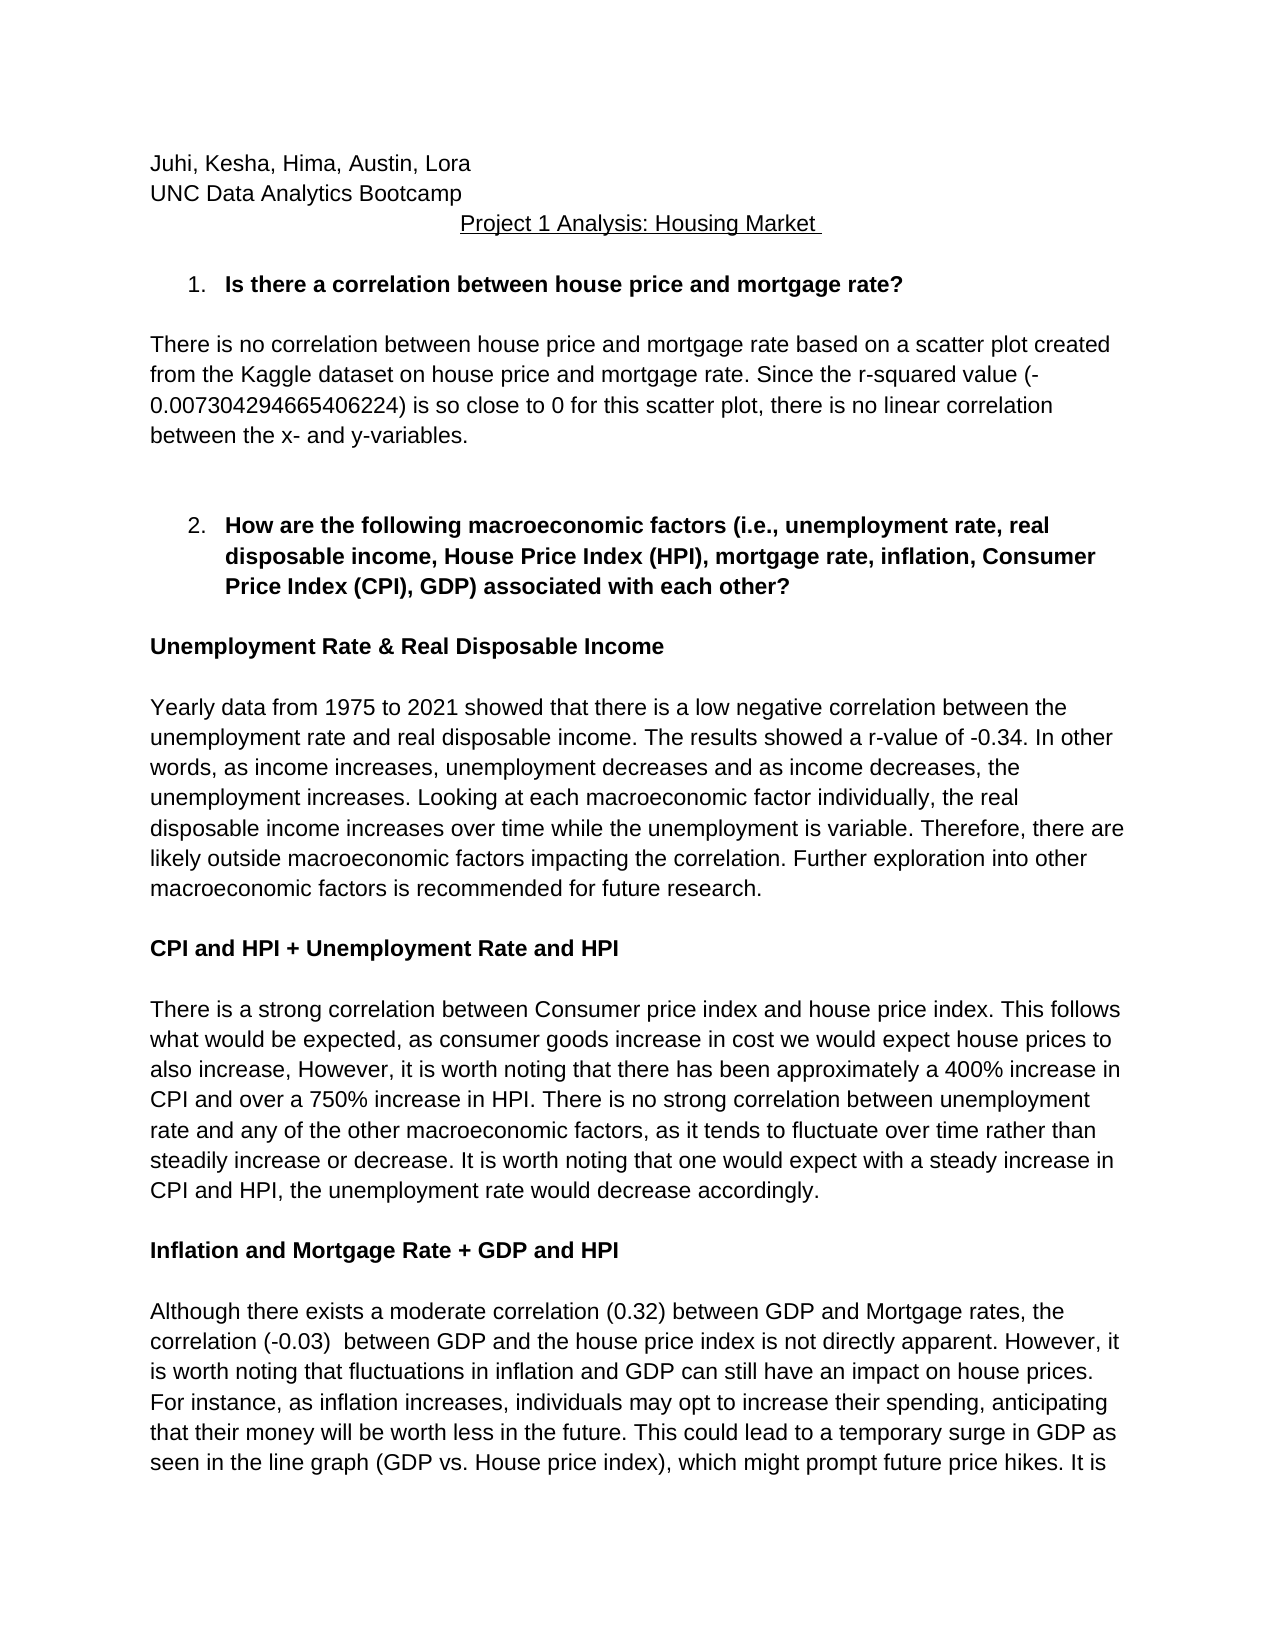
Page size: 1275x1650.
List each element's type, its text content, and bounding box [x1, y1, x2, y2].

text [150, 1298, 1125, 1475]
text UNC Data Analytics Bootcamp [150, 180, 1125, 207]
text There is no correlation between house price and mortgage rate based on a scatter plot created from the Kaggle dataset on house price and mortgage rate. Since the r-squared value (-0.007304294665406224) is so close to 0 for this scatter plot, there is no linear correlation between the x- and y-variables. [150, 331, 1125, 448]
text There is a strong correlation between Consumer price index and house price index. This follows what would be expected, as consumer goods increase in cost we would expect house prices to also increase, However, it is worth noting that there has been approximately a 400% increase in CPI and over a 750% increase in HPI. There is no strong correlation between unemployment rate and any of the other macroeconomic factors, as it tends to fluctuate over time rather than steadily increase or decrease. It is worth noting that one would expect with a steady increase in CPI and HPI, the unemployment rate would decrease accordingly. [150, 996, 1125, 1203]
text Inflation and Mortgage Rate + GDP and HPI [150, 1237, 1125, 1264]
text Juhi, Kesha, Hima, Austin, Lora [150, 150, 1125, 176]
text Project 1 Analysis: Housing Market [150, 210, 1125, 237]
list Is there a correlation between house price and mortgage rate? [187, 271, 1125, 297]
text Unemployment Rate & Real Disposable Income [150, 633, 1125, 660]
list How are the following macroeconomic factors (i.e., unemployment rate, real disposable income, House Price Index (HPI), mortgage rate, inflation, Consumer Price Index (CPI), GDP) associated with each other? [187, 512, 1125, 599]
text Yearly data from 1975 to 2021 showed that there is a low negative correlation between the unemployment rate and real disposable income. The results showed a r-value of -0.34. In other words, as income increases, unemployment decreases and as income decreases, the unemployment increases. Looking at each macroeconomic factor individually, the real disposable income increases over time while the unemployment is variable. Therefore, there are likely outside macroeconomic factors impacting the correlation. Further exploration into other macroeconomic factors is recommended for future research. [150, 694, 1125, 901]
text CPI and HPI + Unemployment Rate and HPI [150, 935, 1125, 962]
